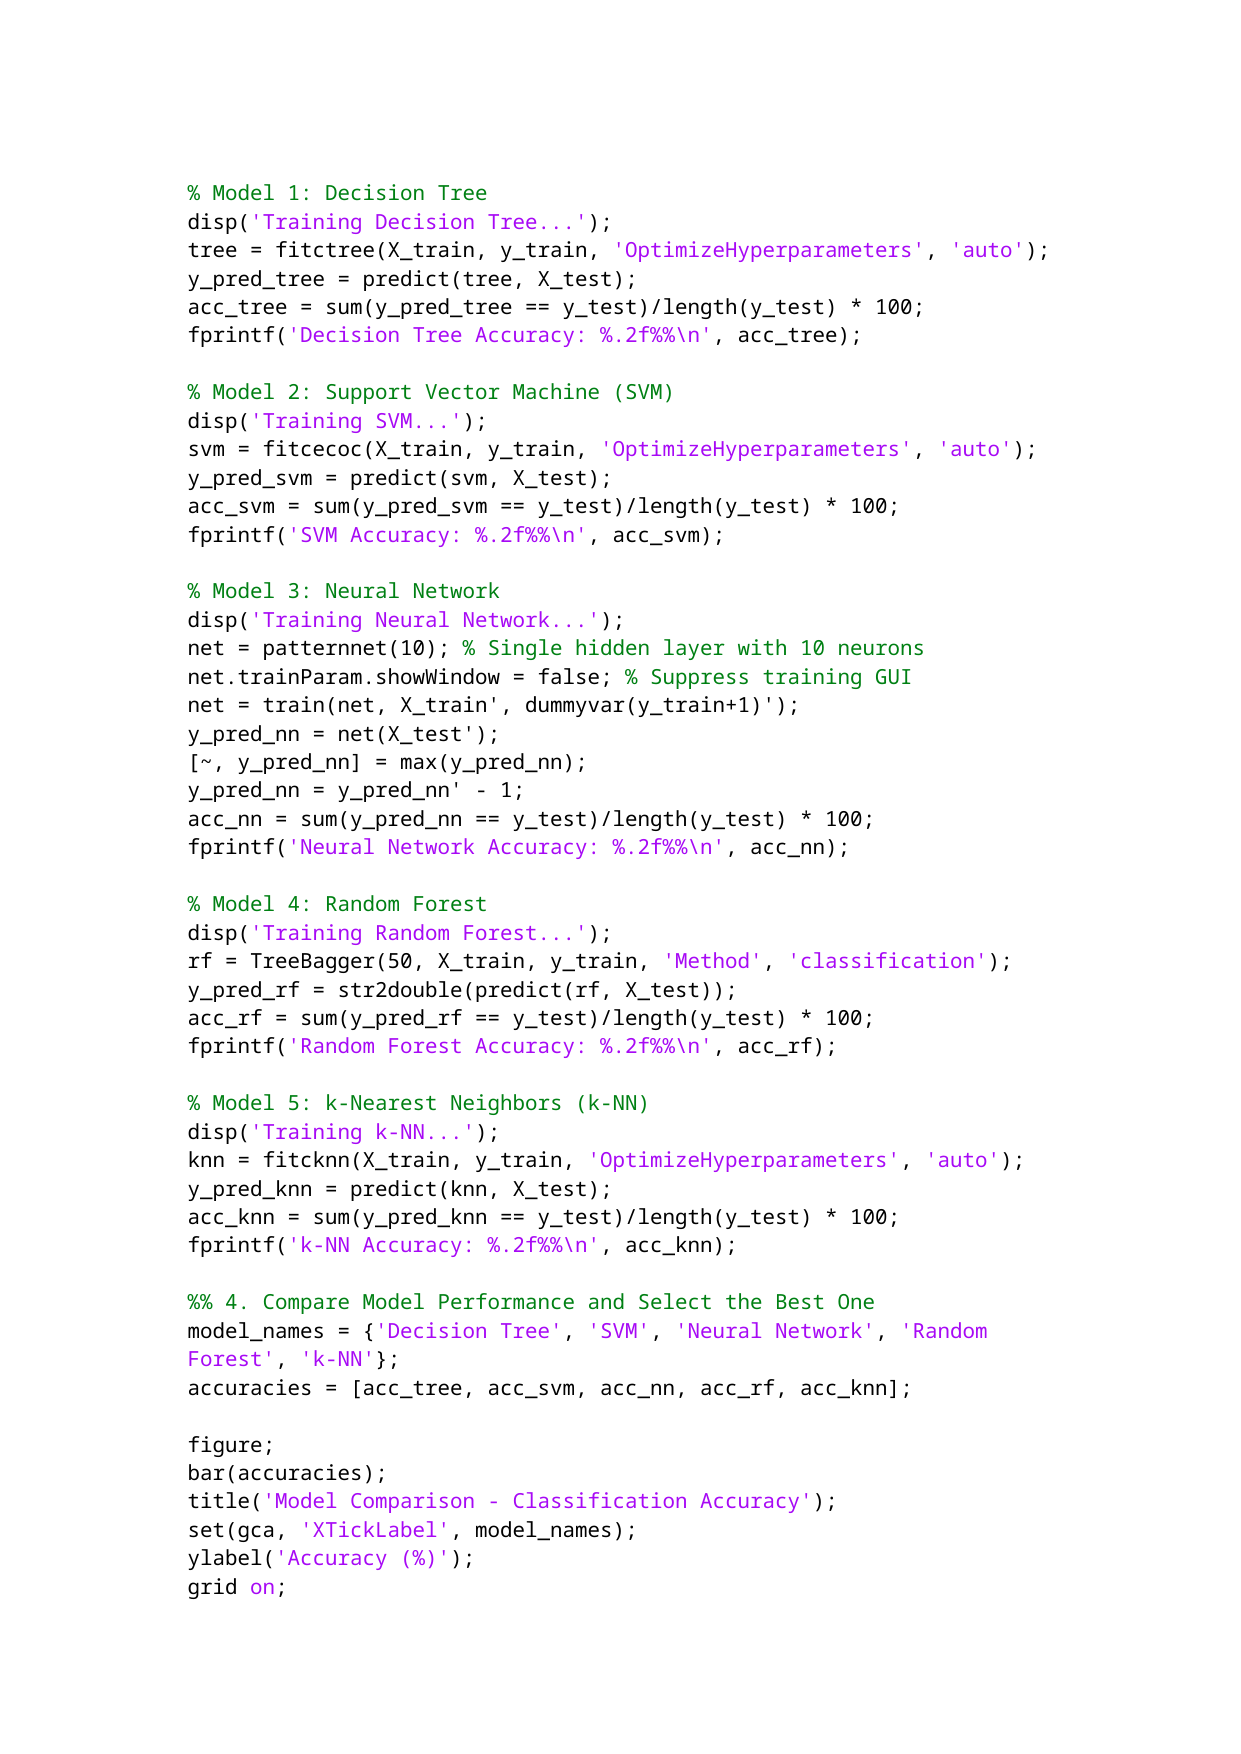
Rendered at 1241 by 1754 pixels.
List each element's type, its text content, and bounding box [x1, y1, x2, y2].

text disp('Training Random Forest...'); [187, 918, 1053, 946]
text title('Model Comparison - Classification Accuracy'); [187, 1487, 1053, 1515]
text disp('Training SVM...'); [187, 406, 1053, 434]
text y_pred_nn = net(X_test'); [187, 719, 1053, 747]
text knn = fitcknn(X_train, y_train, 'OptimizeHyperparameters', 'auto'); [187, 1145, 1053, 1174]
text y_pred_knn = predict(knn, X_test); [187, 1174, 1053, 1202]
text ylabel('Accuracy (%)'); [187, 1543, 1053, 1572]
text figure; [187, 1430, 1053, 1458]
text tree = fitctree(X_train, y_train, 'OptimizeHyperparameters', 'auto'); [187, 235, 1053, 264]
text net.trainParam.showWindow = false; % Suppress training GUI [187, 662, 1053, 690]
text acc_rf = sum(y_pred_rf == y_test)/length(y_test) * 100; [187, 1003, 1053, 1032]
text disp('Training Decision Tree...'); [187, 207, 1053, 235]
text fprintf('k-NN Accuracy: %.2f%%\n', acc_knn); [187, 1231, 1053, 1259]
text % Model 1: Decision Tree [187, 178, 1053, 207]
text bar(accuracies); [187, 1458, 1053, 1487]
text fprintf('SVM Accuracy: %.2f%%\n', acc_svm); [187, 520, 1053, 548]
text % Model 2: Support Vector Machine (SVM) [187, 377, 1053, 406]
text % Model 5: k-Nearest Neighbors (k-NN) [187, 1088, 1053, 1117]
text y_pred_nn = y_pred_nn' - 1; [187, 776, 1053, 804]
text grid on; [187, 1572, 1053, 1600]
text acc_tree = sum(y_pred_tree == y_test)/length(y_test) * 100; [187, 292, 1053, 321]
text % Model 3: Neural Network [187, 577, 1053, 605]
text fprintf('Random Forest Accuracy: %.2f%%\n', acc_rf); [187, 1032, 1053, 1060]
text model_names = {'Decision Tree', 'SVM', 'Neural Network', 'Random Forest', 'k-NN'}; [187, 1316, 1053, 1373]
text set(gca, 'XTickLabel', model_names); [187, 1515, 1053, 1543]
text [~, y_pred_nn] = max(y_pred_nn); [187, 747, 1053, 776]
text disp('Training k-NN...'); [187, 1117, 1053, 1145]
text net = train(net, X_train', dummyvar(y_train+1)'); [187, 690, 1053, 719]
text acc_knn = sum(y_pred_knn == y_test)/length(y_test) * 100; [187, 1202, 1053, 1231]
text accuracies = [acc_tree, acc_svm, acc_nn, acc_rf, acc_knn]; [187, 1373, 1053, 1401]
text acc_svm = sum(y_pred_svm == y_test)/length(y_test) * 100; [187, 491, 1053, 520]
text y_pred_svm = predict(svm, X_test); [187, 463, 1053, 491]
text rf = TreeBagger(50, X_train, y_train, 'Method', 'classification'); [187, 946, 1053, 975]
text net = patternnet(10); % Single hidden layer with 10 neurons [187, 633, 1053, 662]
text disp('Training Neural Network...'); [187, 605, 1053, 633]
text acc_nn = sum(y_pred_nn == y_test)/length(y_test) * 100; [187, 804, 1053, 832]
text % Model 4: Random Forest [187, 889, 1053, 918]
text y_pred_rf = str2double(predict(rf, X_test)); [187, 975, 1053, 1003]
text %% 4. Compare Model Performance and Select the Best One [187, 1287, 1053, 1316]
text y_pred_tree = predict(tree, X_test); [187, 264, 1053, 292]
text fprintf('Decision Tree Accuracy: %.2f%%\n', acc_tree); [187, 321, 1053, 349]
text fprintf('Neural Network Accuracy: %.2f%%\n', acc_nn); [187, 832, 1053, 861]
text svm = fitcecoc(X_train, y_train, 'OptimizeHyperparameters', 'auto'); [187, 434, 1053, 463]
